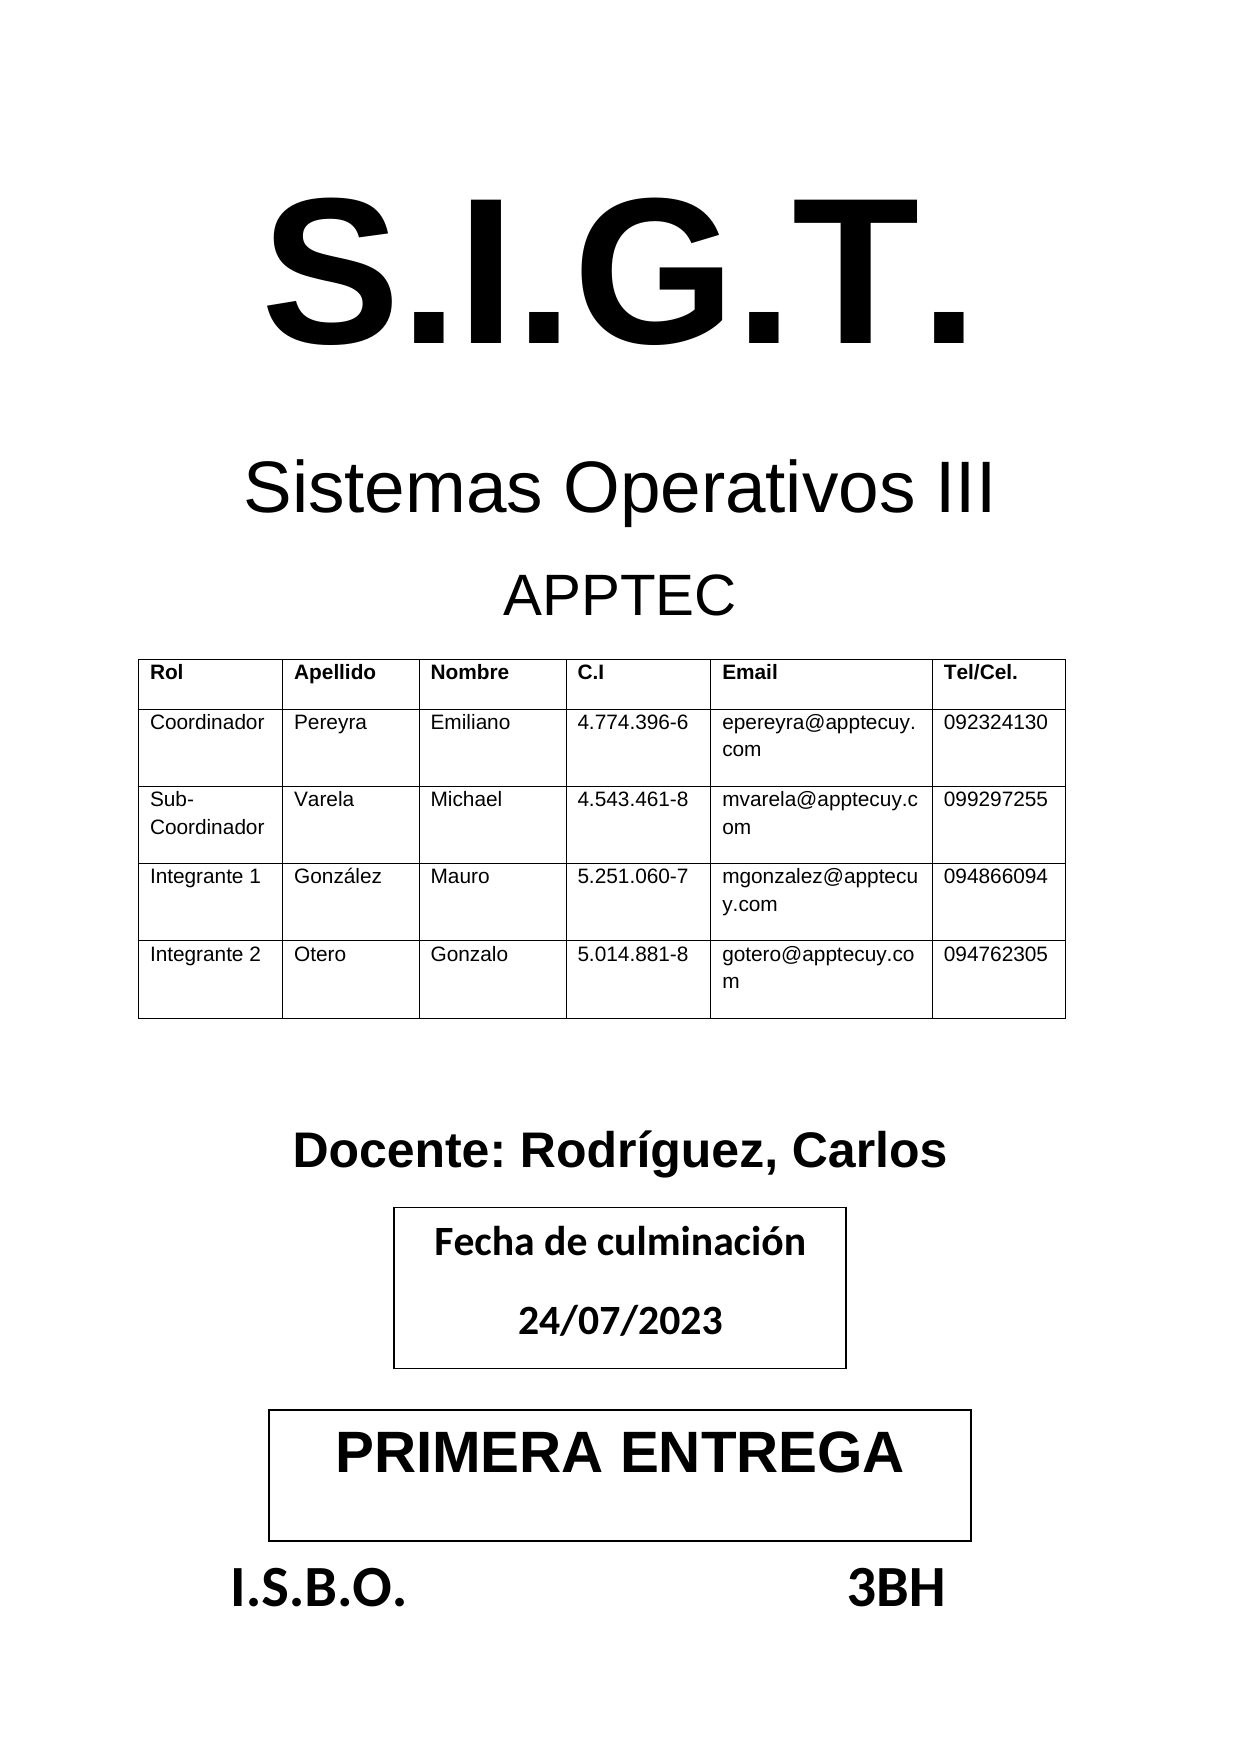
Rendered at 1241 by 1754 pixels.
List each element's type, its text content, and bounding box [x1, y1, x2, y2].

table_header Tel/Cel. [933, 660, 1065, 709]
table_cell Sub-Coordinador [139, 787, 282, 863]
table_cell 094762305 [933, 941, 1065, 1017]
table_cell 4.774.396-6 [567, 710, 710, 786]
table_header Rol [139, 660, 282, 709]
text APPTEC [177, 561, 1063, 628]
table_cell Pereyra [283, 710, 419, 786]
table_cell mvarela@apptecuy.com [711, 787, 932, 863]
table_cell Varela [283, 787, 419, 863]
table_cell Integrante 1 [139, 864, 282, 940]
text S.I.G.T. [177, 148, 1063, 387]
table_header Email [711, 660, 932, 709]
table_cell González [283, 864, 419, 940]
table_cell Mauro [420, 864, 566, 940]
table_cell Coordinador [139, 710, 282, 786]
table_header Apellido [283, 660, 419, 709]
table_cell Otero [283, 941, 419, 1017]
text Sistemas Operativos III [177, 444, 1063, 528]
table_header C.I [567, 660, 710, 709]
table_header Nombre [420, 660, 566, 709]
table_cell Michael [420, 787, 566, 863]
table_cell epereyra@apptecuy.com [711, 710, 932, 786]
table_cell Gonzalo [420, 941, 566, 1017]
table_cell 094866094 [933, 864, 1065, 940]
table_cell Integrante 2 [139, 941, 282, 1017]
table_cell mgonzalez@apptecuy.com [711, 864, 932, 940]
table_cell Emiliano [420, 710, 566, 786]
table_cell 092324130 [933, 710, 1065, 786]
table_cell 099297255 [933, 787, 1065, 863]
table_cell 5.251.060-7 [567, 864, 710, 940]
text Docente: Rodríguez, Carlos [177, 1121, 1063, 1178]
table_cell gotero@apptecuy.com [711, 941, 932, 1017]
table_cell 4.543.461-8 [567, 787, 710, 863]
table_cell 5.014.881-8 [567, 941, 710, 1017]
